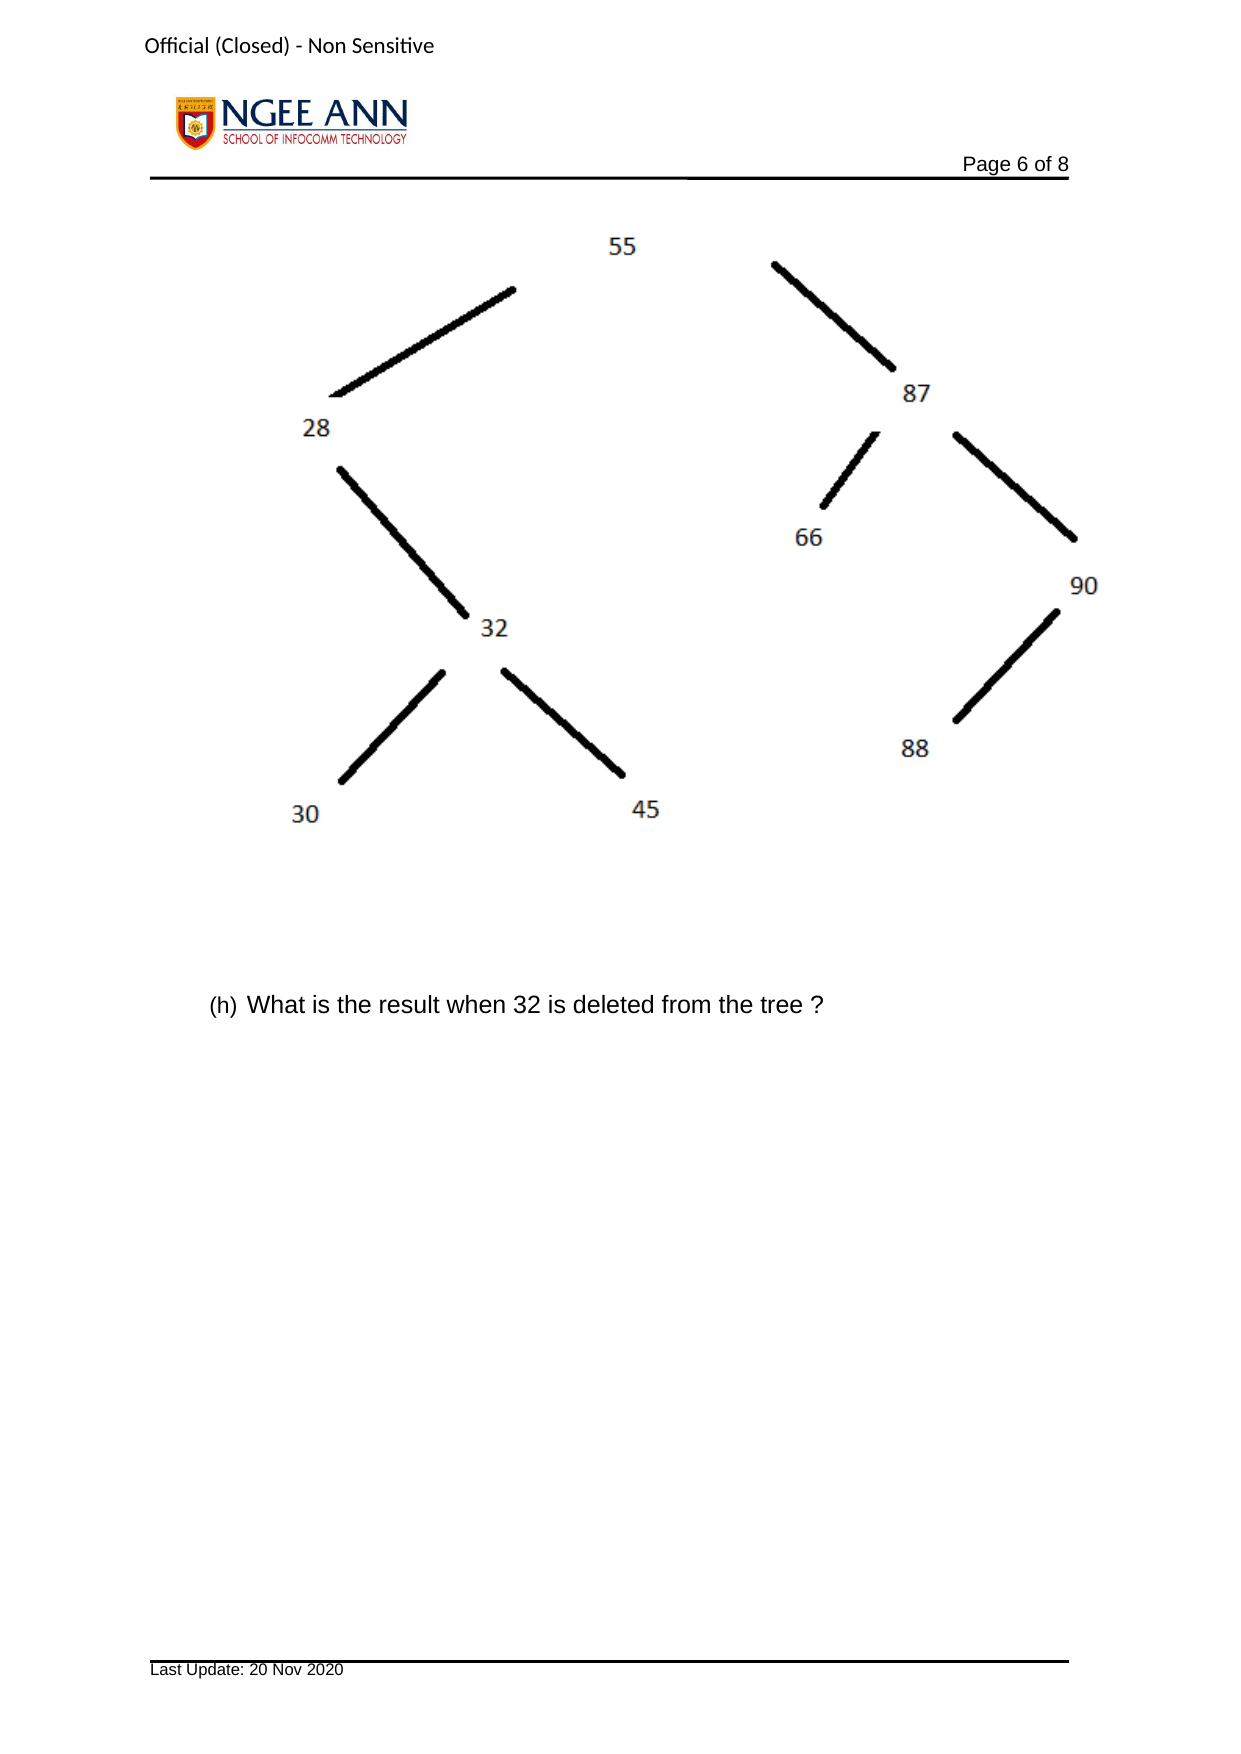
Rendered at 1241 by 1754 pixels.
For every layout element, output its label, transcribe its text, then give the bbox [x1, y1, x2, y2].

list What is the result when 32 is deleted from the tree ? [209, 990, 1090, 1019]
picture [150, 75, 432, 172]
picture [246, 202, 1117, 962]
